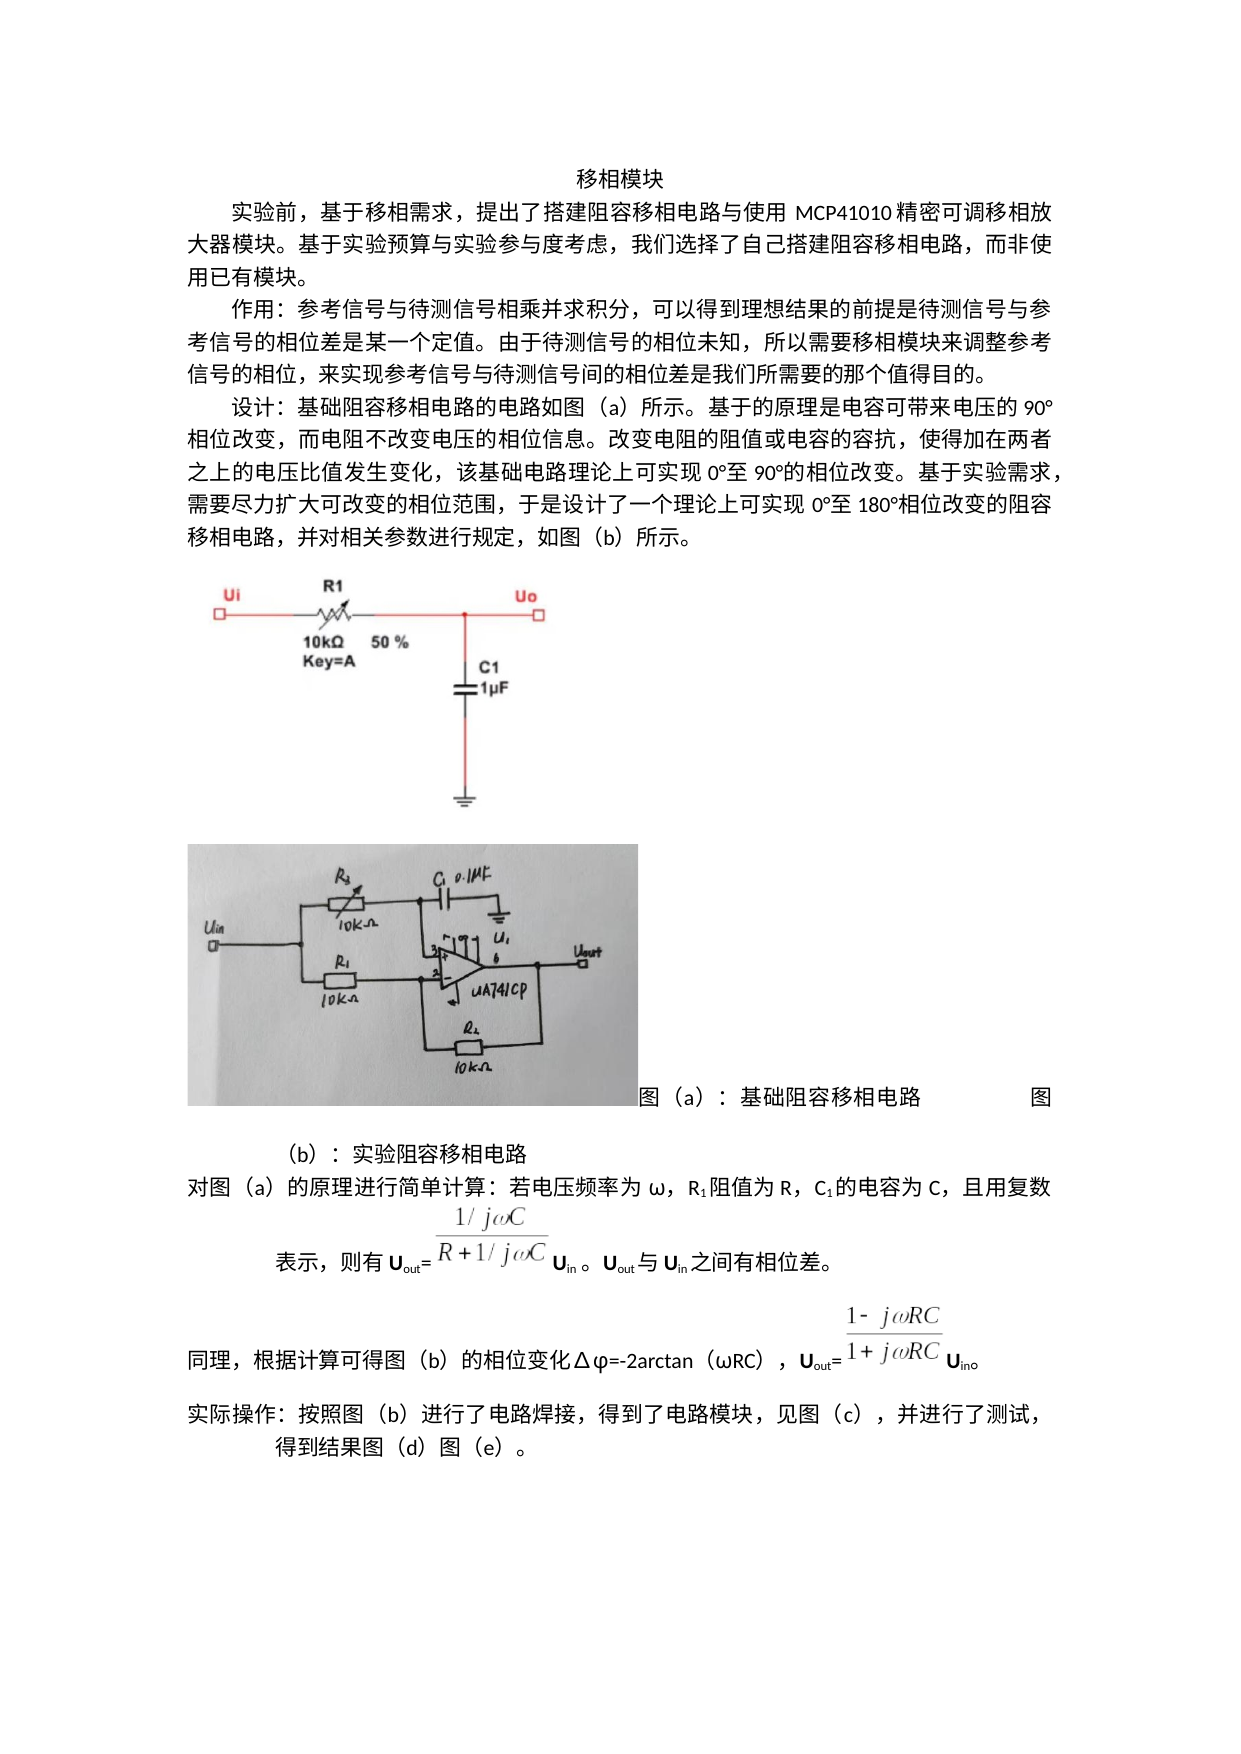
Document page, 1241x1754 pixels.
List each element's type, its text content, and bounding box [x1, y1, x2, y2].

text 作用：参考信号与待测信号相乘并求积分，可以得到理想结果的前提是待测信号与参考信号的相位差是某一个定值。由于待测信号的相位未知，所以需要移相模块来调整参考信号的相位，来实现参考信号与待测信号间的相位差是我们所需要的那个值得目的。 [187, 292, 1053, 389]
picture [187, 844, 639, 1106]
text 对图（a）的原理进行简单计算：若电压频率为ω，R1阻值为R，C1的电容为C，且用复数表示，则有Uout=Uin 。Uout与Uin之间有相位差。 [187, 1169, 1053, 1299]
text 实际操作：按照图（b）进行了电路焊接，得到了电路模块，见图（c），并进行了测试，得到结果图（d）图（e）。 [187, 1397, 1053, 1462]
picture [158, 565, 625, 822]
text 同理，根据计算可得图（b）的相位变化∆φ=-2arctan（ωRC），Uout=Uin。 [187, 1299, 1053, 1397]
text 移相模块 [187, 162, 1053, 194]
text 设计：基础阻容移相电路的电路如图（a）所示。基于的原理是电容可带来电压的90°相位改变，而电阻不改变电压的相位信息。改变电阻的阻值或电容的容抗，使得加在两者之上的电压比值发生变化，该基础电路理论上可实现0°至90°的相位改变。基于实验需求，需要尽力扩大可改变的相位范围，于是设计了一个理论上可实现0°至180°相位改变的阻容移相电路，并对相关参数进行规定，如图（b）所示。 [187, 389, 1053, 552]
text 实验前，基于移相需求，提出了搭建阻容移相电路与使用MCP41010精密可调移相放大器模块。基于实验预算与实验参与度考虑，我们选择了自己搭建阻容移相电路，而非使用已有模块。 [187, 194, 1053, 292]
